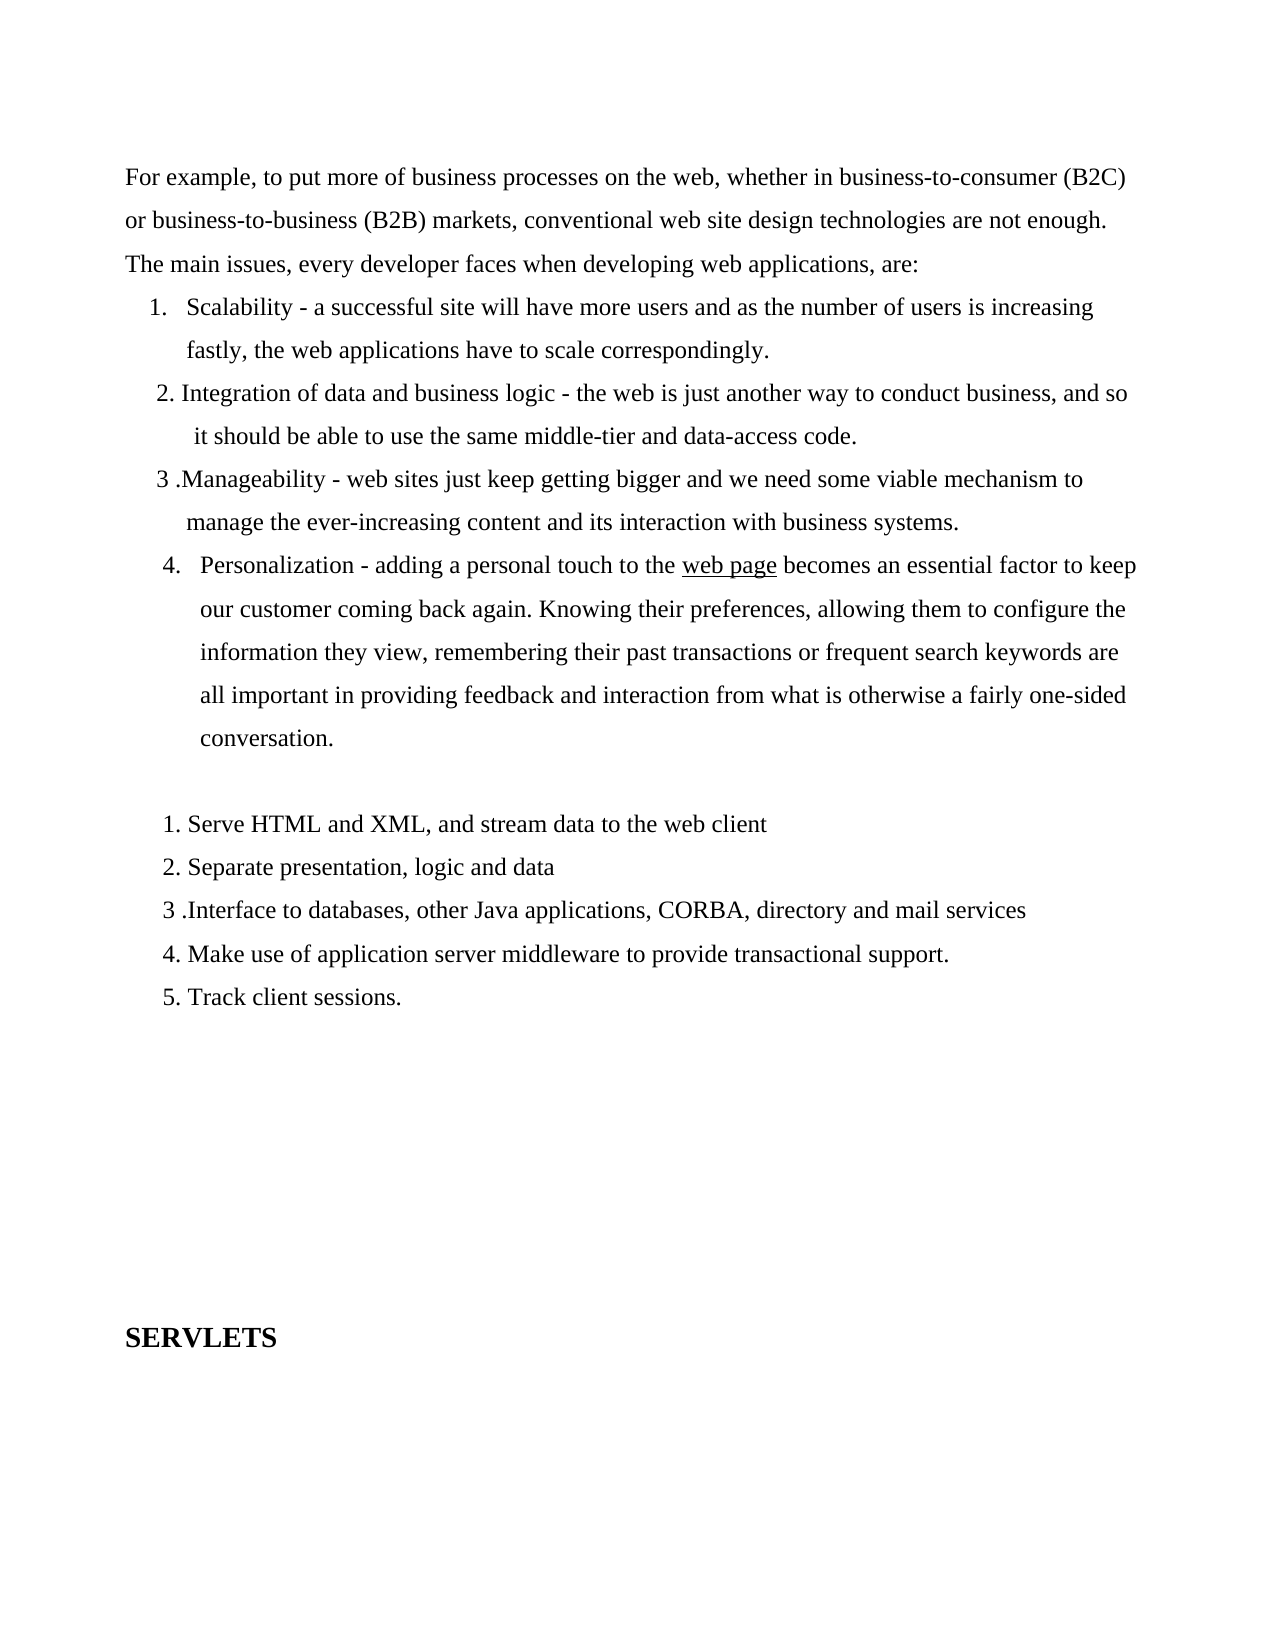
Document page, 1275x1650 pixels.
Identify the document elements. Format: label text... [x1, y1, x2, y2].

list Personalization - adding a personal touch to the web page becomes an essential factor to keep [162, 551, 1137, 579]
text 2. Separate presentation, logic and data [125, 852, 1137, 881]
text SERVLETS [125, 1320, 1137, 1353]
text 4. Make use of application server middleware to provide transactional support. [125, 939, 1137, 967]
text 2. Integration of data and business logic - the web is just another way to conduct business, and so [125, 378, 1137, 407]
text it should be able to use the same middle-tier and data-access code. [125, 421, 1137, 450]
list Scalability - a successful site will have more users and as the number of users is increasing [148, 292, 1137, 321]
list our customer coming back again. Knowing their preferences, allowing them to configure the information they view, remembering their past transactions or frequent search keywords are all important in providing feedback and interaction from what is otherwise a fairly one-sided conversation. [200, 594, 1137, 752]
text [125, 162, 1137, 277]
text 5. Track client sessions. [125, 982, 1137, 1011]
list fastly, the web applications have to scale correspondingly. [186, 335, 1137, 364]
text 3 .Manageability - web sites just keep getting bigger and we need some viable mechanism to [125, 464, 1137, 493]
text 3 .Interface to databases, other Java applications, CORBA, directory and mail services [125, 896, 1137, 924]
text 1. Serve HTML and XML, and stream data to the web client [125, 809, 1137, 838]
list manage the ever-increasing content and its interaction with business systems. [186, 507, 1137, 536]
